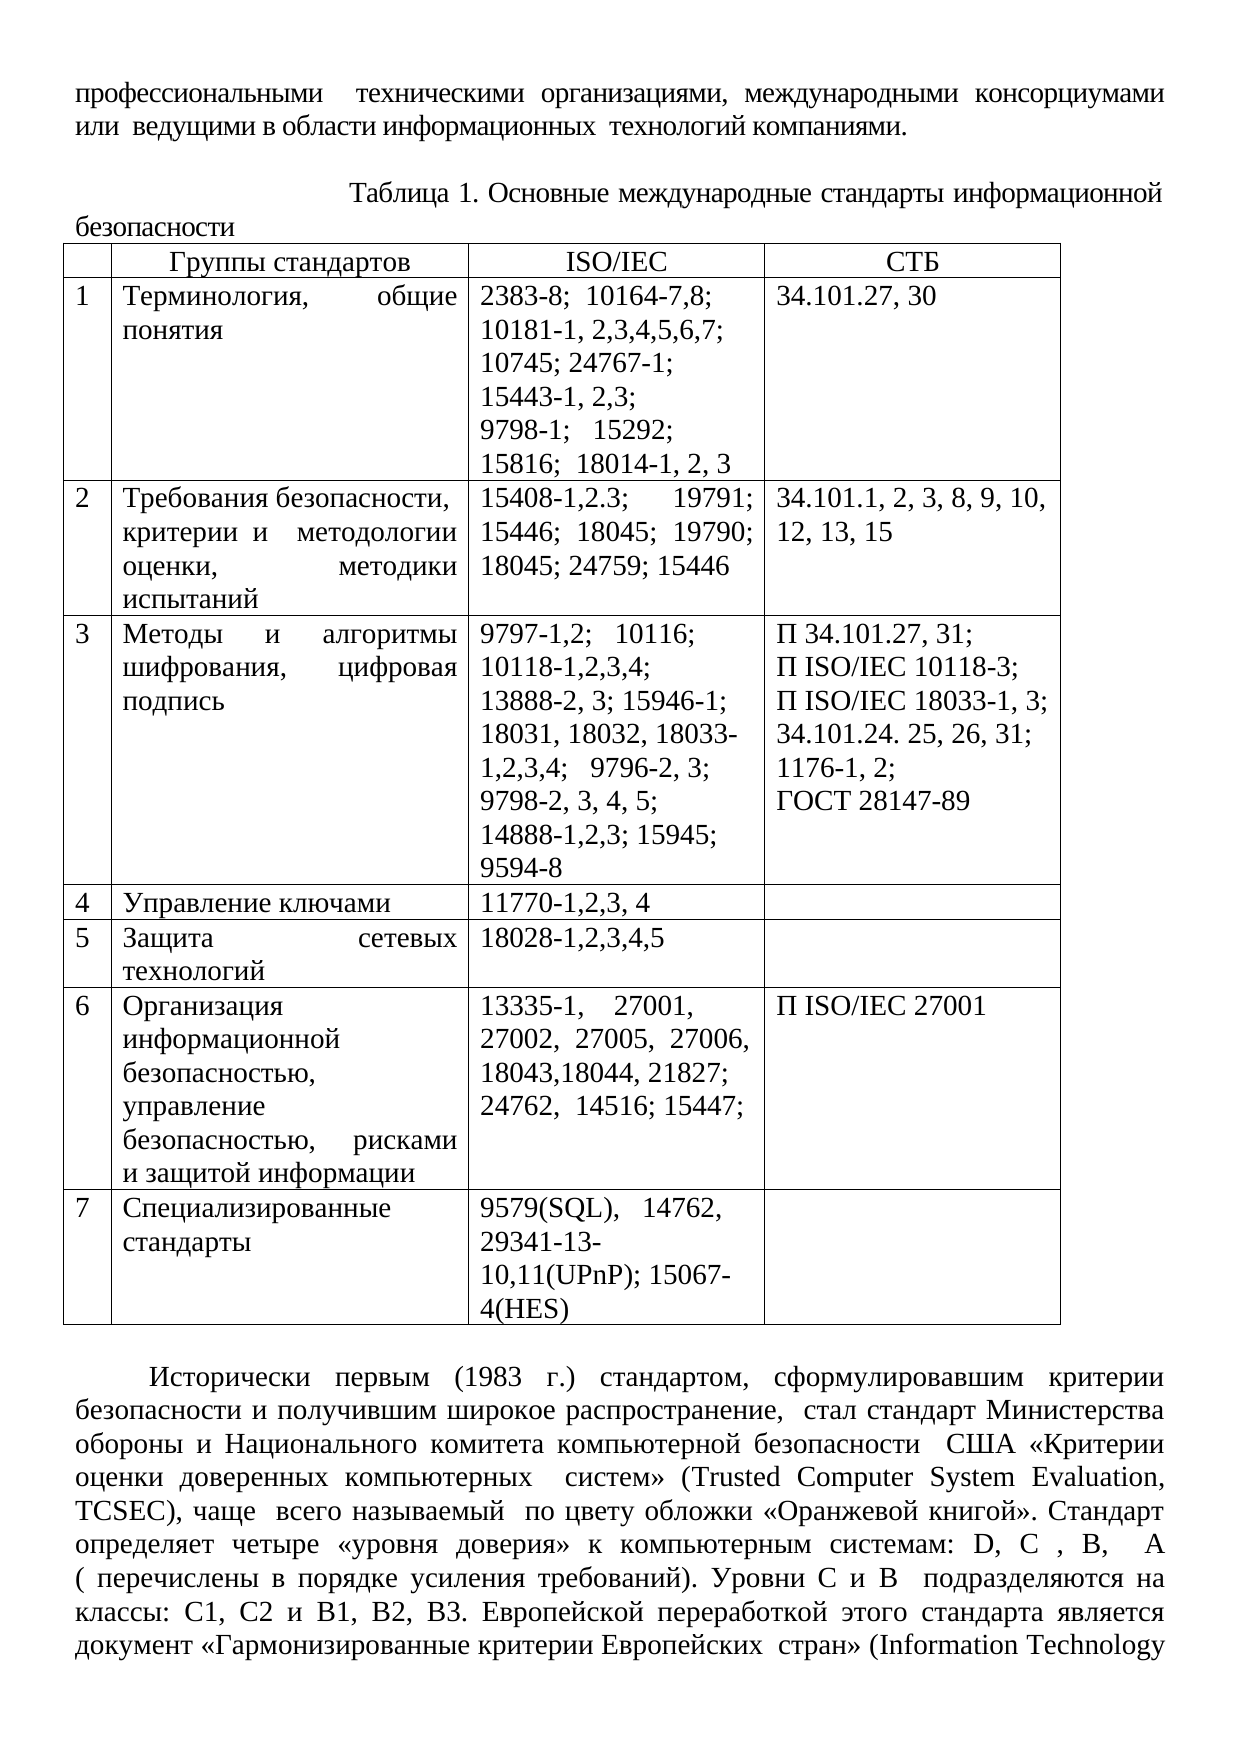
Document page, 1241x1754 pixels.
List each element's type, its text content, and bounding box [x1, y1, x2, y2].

table_cell 11770-1,2,3, 4 [469, 885, 764, 919]
table_cell Организация информационной безопасностью, управление безопасностью, рисками и защитой информации [112, 988, 468, 1189]
table_cell Терминология, общие понятия [112, 278, 468, 479]
table_cell 9579(SQL), 14762, 29341-13-10,11(UPnP); 15067-4(HES) [469, 1190, 764, 1324]
table_cell Требования безопасности, критерии и методологии оценки, методики испытаний [112, 481, 468, 615]
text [75, 1359, 1165, 1661]
table_cell 1 [64, 278, 111, 479]
table_cell [765, 920, 1060, 987]
table_header [64, 244, 111, 277]
table_header ISO/IEC [469, 244, 764, 277]
table_cell 6 [64, 988, 111, 1189]
table_cell 18028-1,2,3,4,5 [469, 920, 764, 987]
table_cell 2 [64, 481, 111, 615]
table_cell Управление ключами [112, 885, 468, 919]
table_cell [765, 885, 1060, 919]
table_cell 3 [64, 616, 111, 884]
table_header СТБ [765, 244, 1060, 277]
table_cell Защита сетевых технологий [112, 920, 468, 987]
table_cell Методы и алгоритмы шифрования, цифровая подпись [112, 616, 468, 884]
table_cell 4 [64, 885, 111, 919]
table_cell 2383-8; 10164-7,8; 10181-1, 2,3,4,5,6,7; 10745; 24767-1; 15443-1, 2,3; 9798-1; 15292; 15816; 18014-1, 2, 3 [469, 278, 764, 479]
table_cell П ISO/IEC 27001 [765, 988, 1060, 1189]
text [75, 75, 1165, 142]
table_cell 15408-1,2.3; 19791; 15446; 18045; 19790; 18045; 24759; 15446 [469, 481, 764, 615]
table_cell 9797-1,2; 10116; 10118-1,2,3,4; 13888-2, 3; 15946-1; 18031, 18032, 18033-1,2,3,4; 9796-2, 3; 9798-2, 3, 4, 5; 14888-1,2,3; 15945; 9594-8 [469, 616, 764, 884]
table_cell [765, 1190, 1060, 1324]
table_cell 34.101.27, 30 [765, 278, 1060, 479]
table_header Группы стандартов [112, 244, 468, 277]
table_cell 7 [64, 1190, 111, 1324]
table_cell 5 [64, 920, 111, 987]
table_cell Специализированные стандарты [112, 1190, 468, 1324]
table_cell П 34.101.27, 31; П ISO/IEC 10118-3; П ISO/IEC 18033-1, 3; 34.101.24. 25, 26, 31; 1176-1, 2; ГОСТ 28147-89 [765, 616, 1060, 884]
table_cell 34.101.1, 2, 3, 8, 9, 10, 12, 13, 15 [765, 481, 1060, 615]
text Таблица 1. Основные международные стандарты информационной безопасности [75, 176, 1165, 243]
table_cell 13335-1, 27001, 27002, 27005, 27006, 18043,18044, 21827; 24762, 14516; 15447; [469, 988, 764, 1189]
